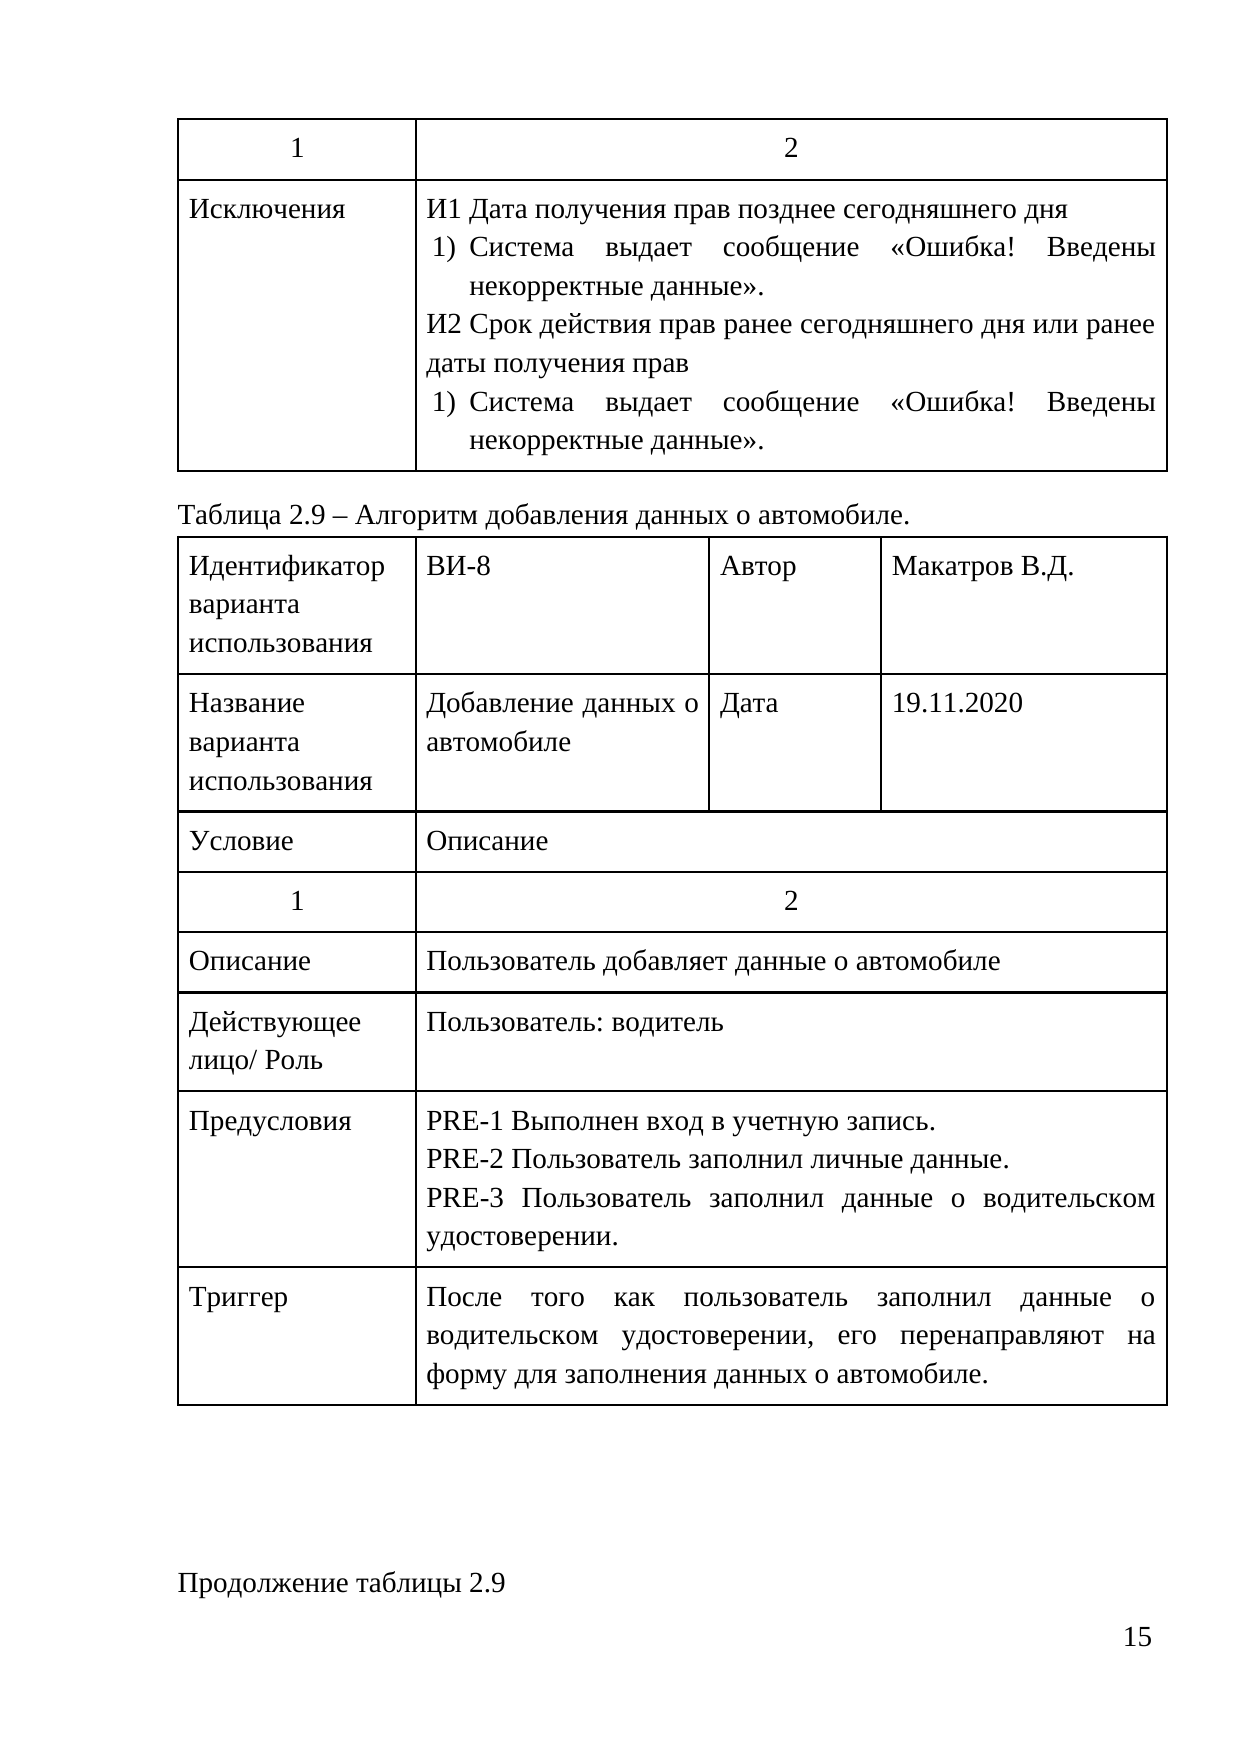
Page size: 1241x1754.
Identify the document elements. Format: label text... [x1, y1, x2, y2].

table_header Макатров В.Д. [882, 538, 1166, 673]
table_cell И1 Дата получения прав позднее сегодняшнего дня Система выдает сообщение «Ошибка! Введены некорректные данные». И2 Срок действия прав ранее сегодняшнего дня или ранее даты получения прав Система выдает сообщение «Ошибка! Введены некорректные данные». [417, 181, 1166, 470]
table_cell Описание [417, 813, 1166, 871]
table_cell Добавление данных о автомобиле [417, 675, 708, 810]
table_header 1 [179, 120, 415, 178]
table_cell 2 [417, 873, 1166, 931]
table_cell Описание [179, 933, 415, 991]
table_cell PRE-1 Выполнен вход в учетную запись. PRE-2 Пользователь заполнил личные данные. PRE-3 Пользователь заполнил данные о водительском удостоверении. [417, 1092, 1166, 1266]
table_cell Триггер [179, 1268, 415, 1403]
table_cell Действующее лицо/ Роль [179, 994, 415, 1090]
table_header 2 [417, 120, 1166, 178]
text Таблица 2.9 – Алгоритм добавления данных о автомобиле. [177, 497, 1152, 531]
table_header ВИ-8 [417, 538, 708, 673]
table_cell После того как пользователь заполнил данные о водительском удостоверении, его перенаправляют на форму для заполнения данных о автомобиле. [417, 1268, 1166, 1403]
text Продолжение таблицы 2.9 [177, 1565, 1152, 1598]
table_cell 19.11.2020 [882, 675, 1166, 810]
table_cell Пользователь добавляет данные о автомобиле [417, 933, 1166, 991]
table_cell Пользователь: водитель [417, 994, 1166, 1090]
table_cell Название варианта использования [179, 675, 415, 810]
table_header Идентификатор варианта использования [179, 538, 415, 673]
table_cell Предусловия [179, 1092, 415, 1266]
table_cell Исключения [179, 181, 415, 470]
table_cell Условие [179, 813, 415, 871]
table_cell 1 [179, 873, 415, 931]
table_header Автор [710, 538, 880, 673]
table_cell Дата [710, 675, 880, 810]
